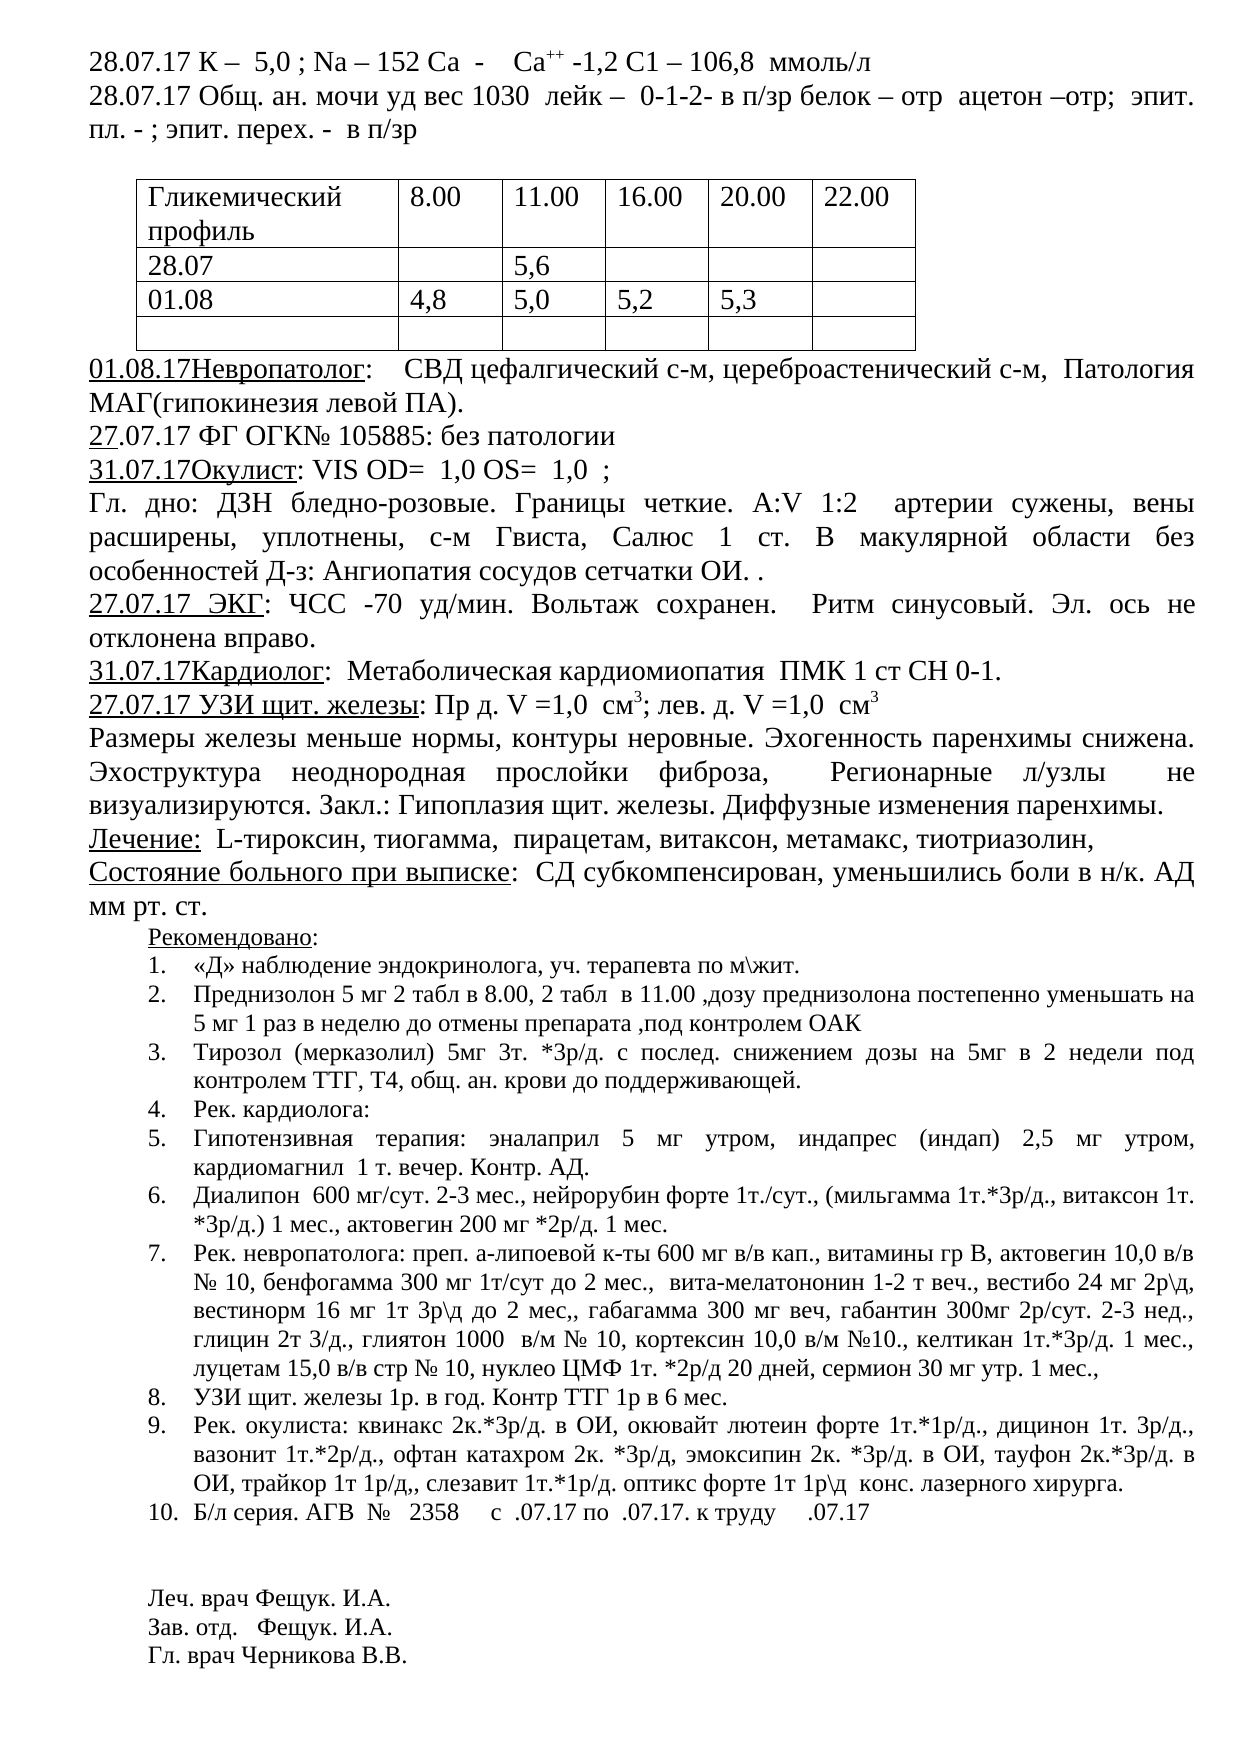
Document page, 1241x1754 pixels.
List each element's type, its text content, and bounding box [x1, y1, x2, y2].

list «Д» наблюдение эндокринолога, уч. терапевта по м\жит. [148, 950, 1196, 979]
text 27.07.17 ЭКГ: ЧСС -70 уд/мин. Вольтаж Ритм синусовый. Эл. ось не отклонена вправо. [89, 586, 1196, 653]
table_cell 4,8 [399, 282, 502, 316]
table_cell [606, 248, 708, 281]
table_header 16.00 [606, 180, 708, 247]
table_cell 5,6 [503, 248, 605, 281]
list Гипотензивная терапия: эналаприл 5 мг утром, индапрес (индап) 2,5 мг утром, кардиомагнил 1 т. вечер. Контр. АД. [148, 1123, 1196, 1180]
text 27.07.17 УЗИ щит. железы: Пр д. V =1,0 см3; лев. д. V =1,0 см3 [89, 687, 1196, 720]
text 27.07.17 ФГ ОГК№ 105885: без патологии [89, 418, 1196, 452]
list Тирозол (мерказолил) 5мг 3т. *3р/д. с послед. снижением дозы на 5мг в 2 недели под контролем ТТГ, Т4, общ. ан. крови до поддерживающей. [148, 1037, 1196, 1094]
list Рек. окулиста: квинакс 2к.*3р/д. в ОИ, окювайт лютеин форте 1т.*1р/д., дицинон 1т. 3р/д., вазонит 1т.*2р/д., офтан катахром 2к. *3р/д, эмоксипин 2к. *3р/д. в ОИ, тауфон 2к.*3р/д. в ОИ, трайкор 1т 1р/д,, слезавит 1т.*1р/д. оптикс форте 1т 1р\д конс. лазерного хирурга. [148, 1410, 1196, 1497]
list Б/л серия. АГВ № 2358 с .07.17 по .07.17. к труду .07.17 [148, 1497, 1196, 1525]
table_cell 5,3 [709, 282, 812, 316]
text 28.07.17 К – 5,0 ; Nа – 152 Са - Са++ -1,2 С1 – 106,8 ммоль/л [89, 44, 1196, 78]
table_cell [503, 317, 605, 350]
table_cell 5,2 [606, 282, 708, 316]
table_cell [813, 248, 915, 281]
table_header Гликемический профиль [137, 180, 398, 247]
text 31.07.17Кардиолог: Метаболическая кардиомиопатия ПМК 1 ст СН 0-1. [89, 653, 1196, 687]
table_header 22.00 [813, 180, 915, 247]
list Рек. кардиолога: [148, 1094, 1196, 1123]
text Леч. врач [148, 1583, 1196, 1612]
text Размеры железы меньше нормы, контуры неровные. Эхогенность паренхимы снижена. Эхоструктура неоднородная прослойки фиброза, Регионарные л/узлы не визуализируются. Закл.: Гипоплазия щит. железы. Диффузные изменения паренхимы. [89, 720, 1196, 821]
subtitle 28.07.17 Общ. ан. мочи уд вес 1030 лейк – 0-1-2- в п/зр белок – отр ацетон –отр; эпит. пл. - ; эпит. перех. - в п/зр [89, 78, 1196, 145]
table_cell [709, 248, 812, 281]
table_cell [399, 248, 502, 281]
table_cell 5,0 [503, 282, 605, 316]
table_cell [813, 282, 915, 316]
table_cell [709, 317, 812, 350]
table_cell [399, 317, 502, 350]
text Состояние больного при выписке: СД субкомпенсирован, уменьшились боли в н/к. АД мм рт. ст. [89, 854, 1196, 922]
table_cell 28.07 [137, 248, 398, 281]
text Гл. врач Черникова В.В. [148, 1640, 1196, 1669]
table_cell [606, 317, 708, 350]
list 600 мг/сут. 2-3 мес., нейрорубин форте 1т./сут., (мильгамма 1т.*3р/д., витаксон 1т. *3р/д.) 1 мес., актовегин 200 мг *2р/д. 1 мес. [148, 1180, 1196, 1238]
table_cell [137, 317, 398, 350]
text 01.08.17Невропатолог: СВД цефалгический с-м, цереброастенический с-м, Патология МАГ(гипокинезия левой ПА). [89, 351, 1196, 418]
table_cell [813, 317, 915, 350]
table_header 20.00 [709, 180, 812, 247]
list Преднизолон 5 мг 2 табл в 8.00, 2 табл в 11.00 ,дозу преднизолона постепенно уменьшать на 5 мг 1 раз в неделю до отмены препарата ,под контролем ОАК [148, 979, 1196, 1037]
text Рекомендовано: [148, 922, 1196, 950]
table_header 11.00 [503, 180, 605, 247]
table_cell 01.08 [137, 282, 398, 316]
list Рек. невропатолога: преп. а-липоевой к-ты 600 мг в/в кап., витамины гр В, актовегин 10,0 в/в № 10, бенфогамма 300 мг 1т/сут до 2 мес., вита-мелатононин 1-2 т веч., вестибо 24 мг 2р\д, вестинорм 16 мг 1т 3р\д до 2 мес,, габагамма 300 мг веч, габантин 300мг 2р/сут. 2-3 нед., глицин 2т 3/д., глиятон 1000 в/м № 10, кортексин 10,0 в/м №10., келтикан 1т.*3р/д. 1 мес., луцетам 15,0 в/в стр № 10, нуклео ЦМФ 1т. *2р/д 20 дней, сермион 30 мг утр. 1 мес., [148, 1238, 1196, 1382]
text Лечение: L-тироксин, тиогамма, пирацетам, витаксон, метамакс, тиотриазолин, [89, 821, 1196, 854]
list УЗИ щит. железы 1р. в год. Контр ТТГ 1р в 6 мес. [148, 1382, 1196, 1410]
text 31.07.17Окулист: VIS OD= 1,0 OS= 1,0 ; [89, 452, 1196, 486]
text Гл. дно: ДЗН бледно-розовые. Границы четкие. А:V 1:2 артерии сужены, вены расширены, уплотнены, с-м Гвиста, Салюс 1 ст. В макулярной области без особенностей Д-з: Ангиопатия сосудов сетчатки ОИ. . [89, 486, 1196, 586]
table_header 8.00 [399, 180, 502, 247]
